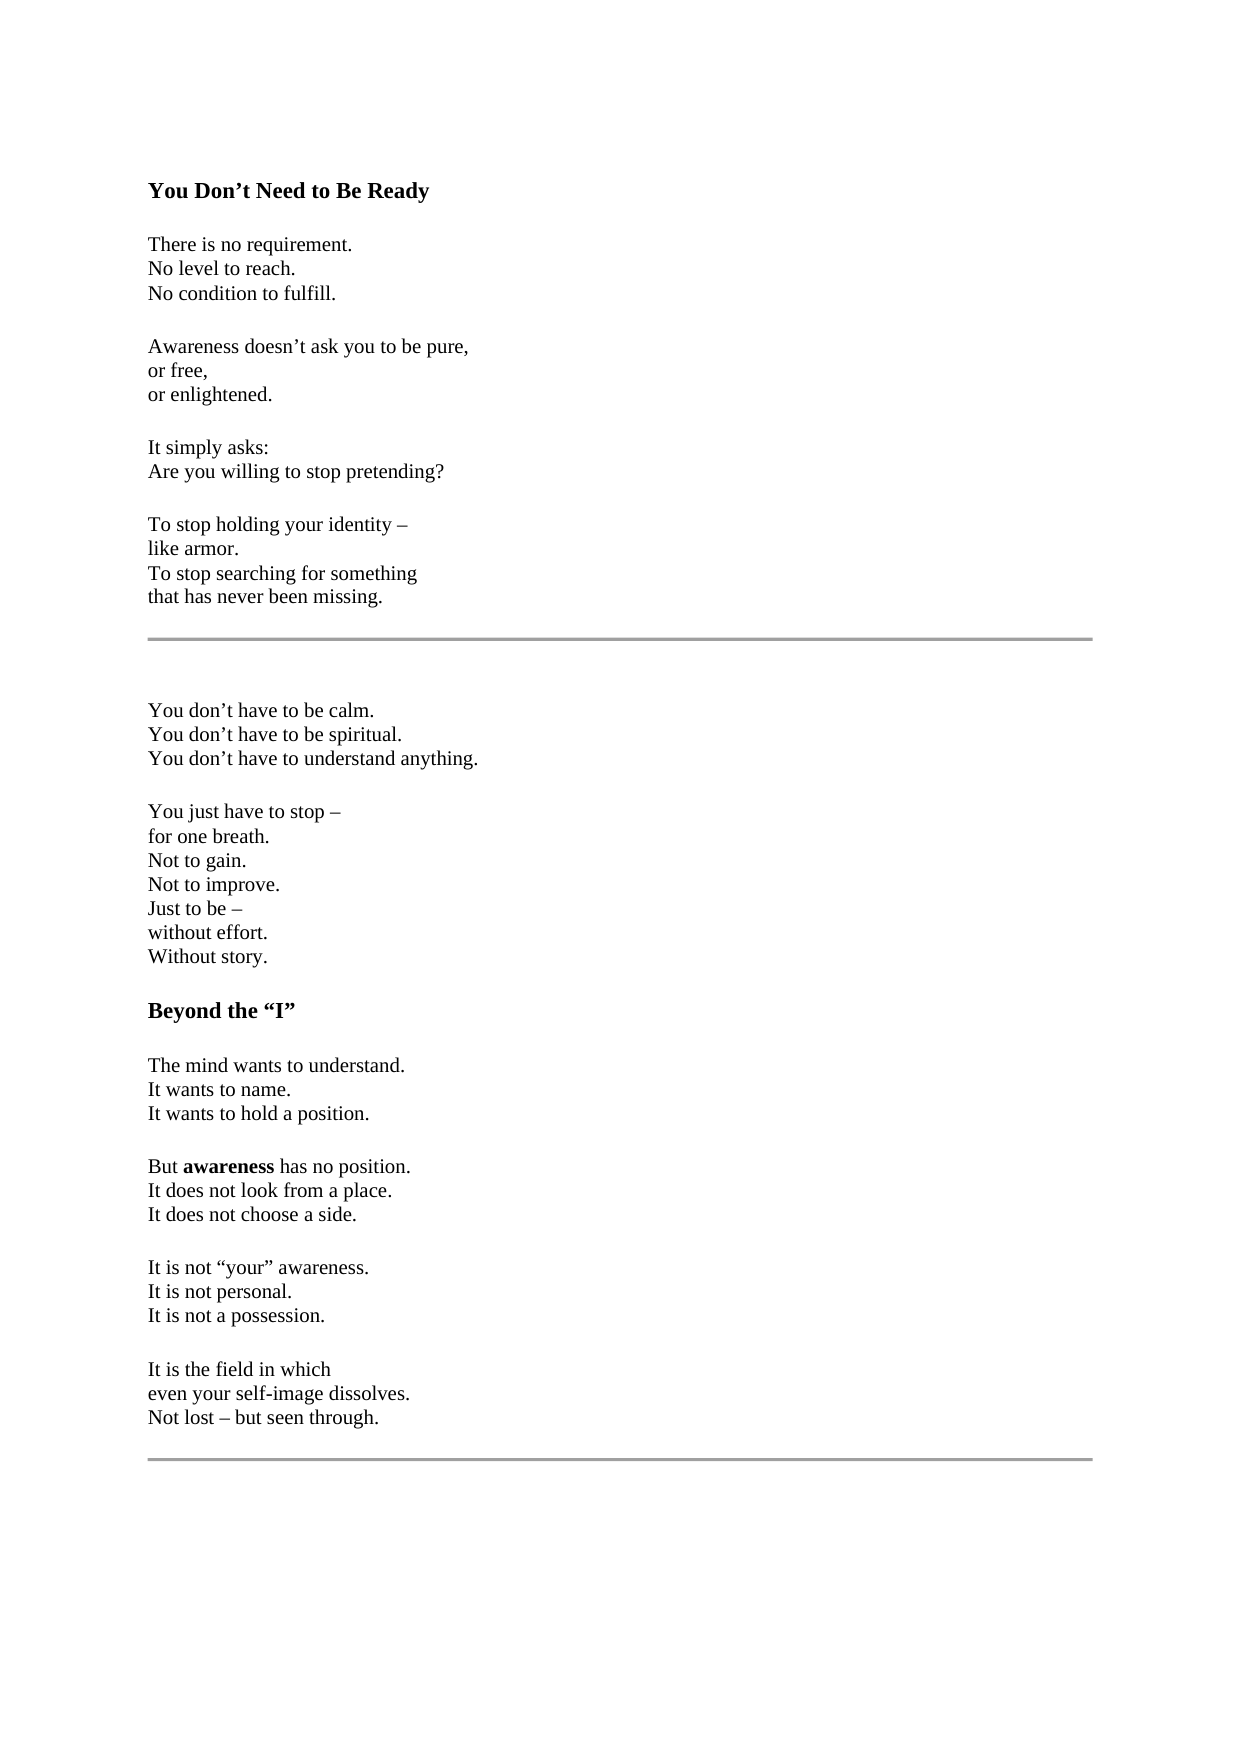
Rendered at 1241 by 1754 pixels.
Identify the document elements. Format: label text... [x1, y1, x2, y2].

text You just have to stop – for one breath. Not to gain. Not to improve. Just to be – without effort. Without story. [148, 799, 1093, 968]
text You don’t have to be calm. You don’t have to be spiritual. You don’t have to understand anything. [148, 698, 1093, 770]
text Beyond the “I” [148, 997, 1093, 1023]
text There is no requirement. No level to reach. No condition to fulfill. [148, 232, 1093, 304]
text To stop holding your identity – like armor. To stop searching for something that has never been missing. [148, 512, 1093, 608]
text It is not “your” awareness. It is not personal. It is not a possession. [148, 1255, 1093, 1327]
text The mind wants to understand. It wants to name. It wants to hold a position. [148, 1053, 1093, 1125]
text But awareness has no position. It does not look from a place. It does not choose a side. [148, 1154, 1093, 1226]
text It is the field in which even your self-image dissolves. Not lost – but seen through. [148, 1357, 1093, 1429]
text You Don’t Need to Be Ready [148, 177, 1093, 203]
text Awareness doesn’t ask you to be pure, or free, or enlightened. [148, 334, 1093, 406]
text It simply asks: Are you willing to stop pretending? [148, 435, 1093, 483]
